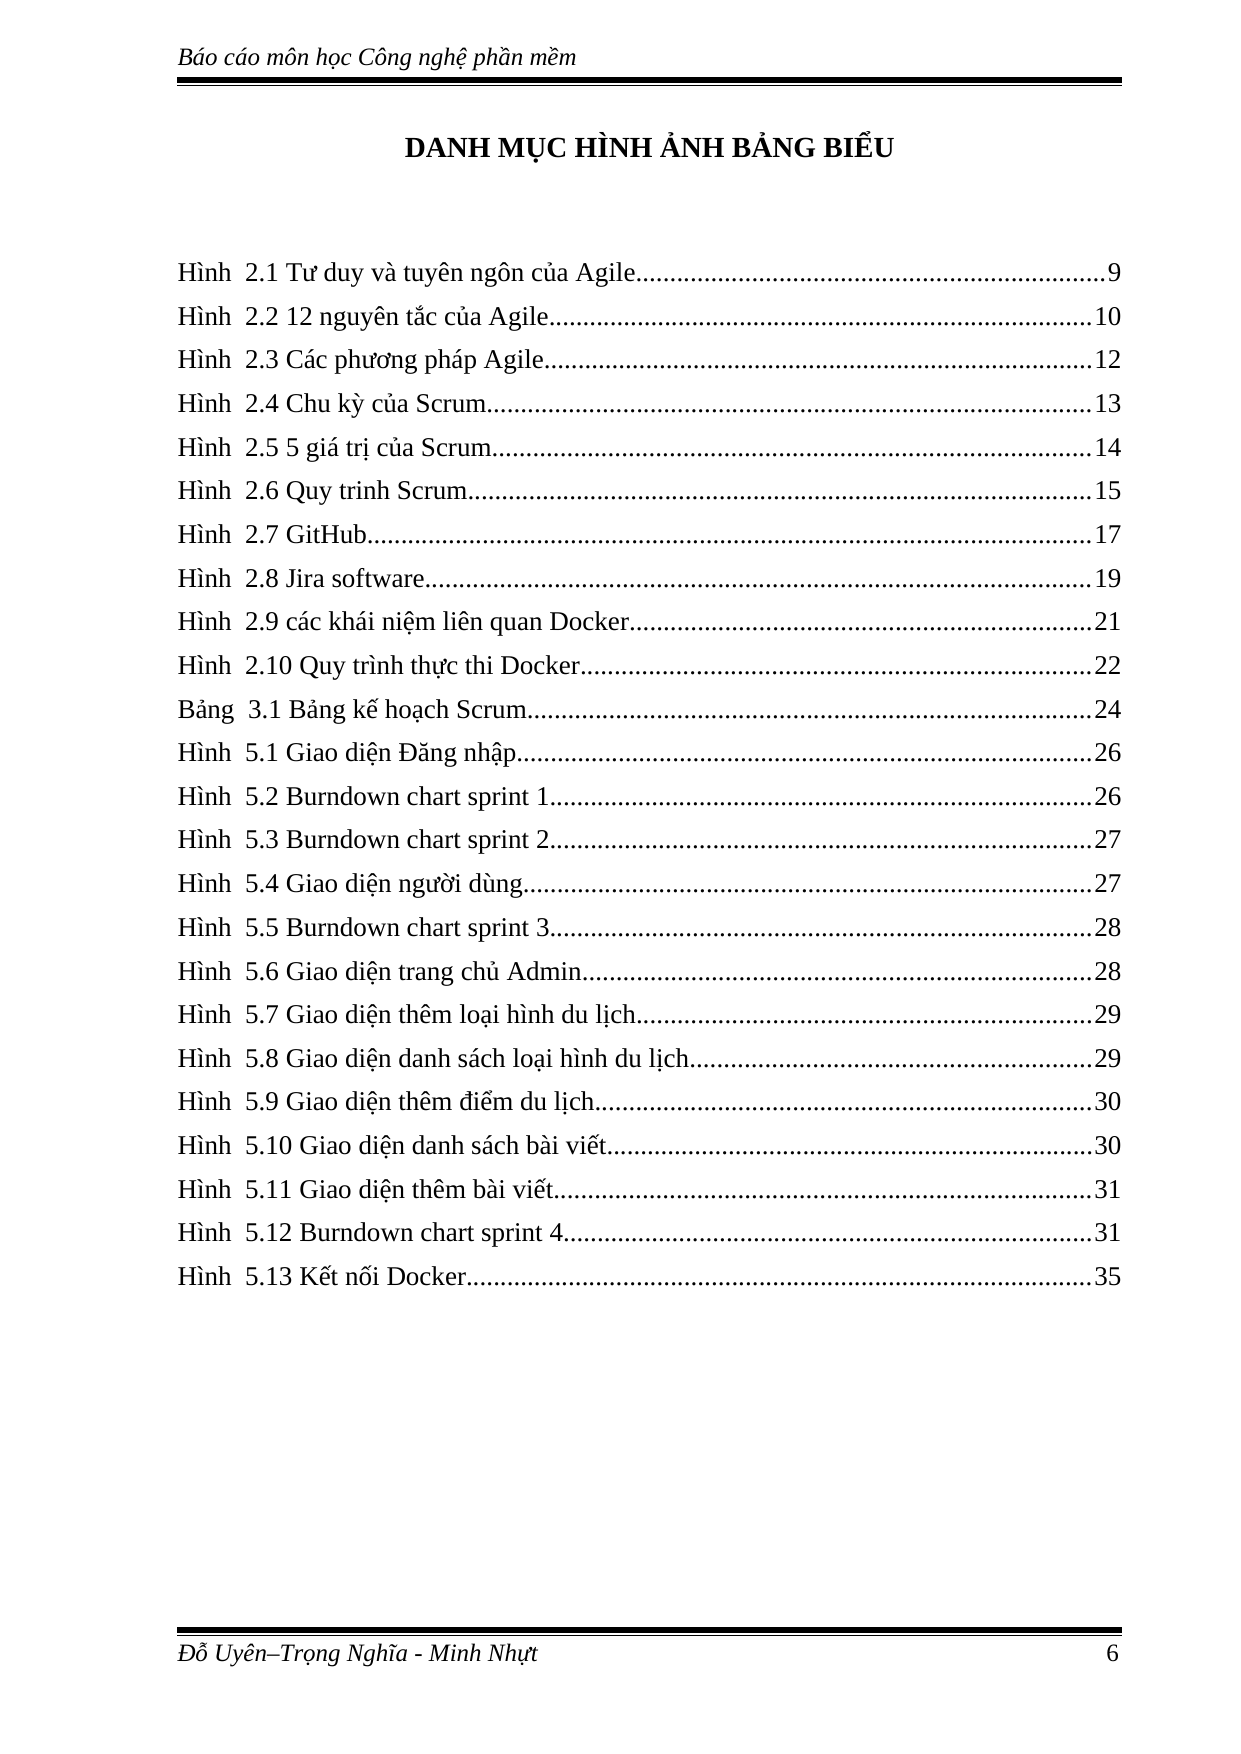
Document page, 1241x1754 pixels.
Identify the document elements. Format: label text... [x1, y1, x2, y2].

text Hình 5.10 Giao diện danh sách bài viết 30 [177, 1129, 1122, 1160]
text Hình 2.9 các khái niệm liên quan Docker 21 [177, 605, 1122, 637]
text Hình 2.4 Chu kỳ của Scrum 13 [177, 387, 1122, 418]
text Hình 5.6 Giao diện trang chủ Admin 28 [177, 954, 1122, 986]
text Bảng 3.1 Bảng kế hoạch Scrum 24 [177, 693, 1122, 724]
text Hình 5.13 Kết nối Docker 35 [177, 1260, 1122, 1291]
text Hình 2.5 5 giá trị của Scrum 14 [177, 431, 1122, 462]
text Hình 2.3 Các phương pháp Agile 12 [177, 343, 1122, 375]
text Hình 2.8 Jira software 19 [177, 562, 1122, 593]
text Hình 5.2 Burndown chart sprint 1 26 [177, 780, 1122, 811]
text Hình 5.8 Giao diện danh sách loại hình du lịch 29 [177, 1042, 1122, 1073]
text Hình 5.4 Giao diện người dùng 27 [177, 867, 1122, 898]
text Hình 2.10 Quy trình thực thi Docker 22 [177, 649, 1122, 680]
text Hình 5.11 Giao diện thêm bài viết 31 [177, 1173, 1122, 1204]
subtitle DANH MỤC HÌNH ẢNH BẢNG BIỂU [177, 131, 1122, 164]
text Hình 2.2 12 nguyên tắc của Agile 10 [177, 300, 1122, 331]
text Hình 5.7 Giao diện thêm loại hình du lịch 29 [177, 998, 1122, 1029]
text Hình 2.7 GitHub 17 [177, 518, 1122, 549]
text Hình 2.6 Quy trinh Scrum 15 [177, 474, 1122, 506]
text Hình 5.5 Burndown chart sprint 3 28 [177, 911, 1122, 942]
text Hình 5.12 Burndown chart sprint 4 31 [177, 1216, 1122, 1248]
text Hình 5.3 Burndown chart sprint 2 27 [177, 824, 1122, 855]
text Hình 5.9 Giao diện thêm điểm du lịch 30 [177, 1086, 1122, 1117]
text Hình 2.1 Tư duy và tuyên ngôn của Agile 9 [177, 256, 1122, 287]
text Hình 5.1 Giao diện Đăng nhập 26 [177, 736, 1122, 767]
